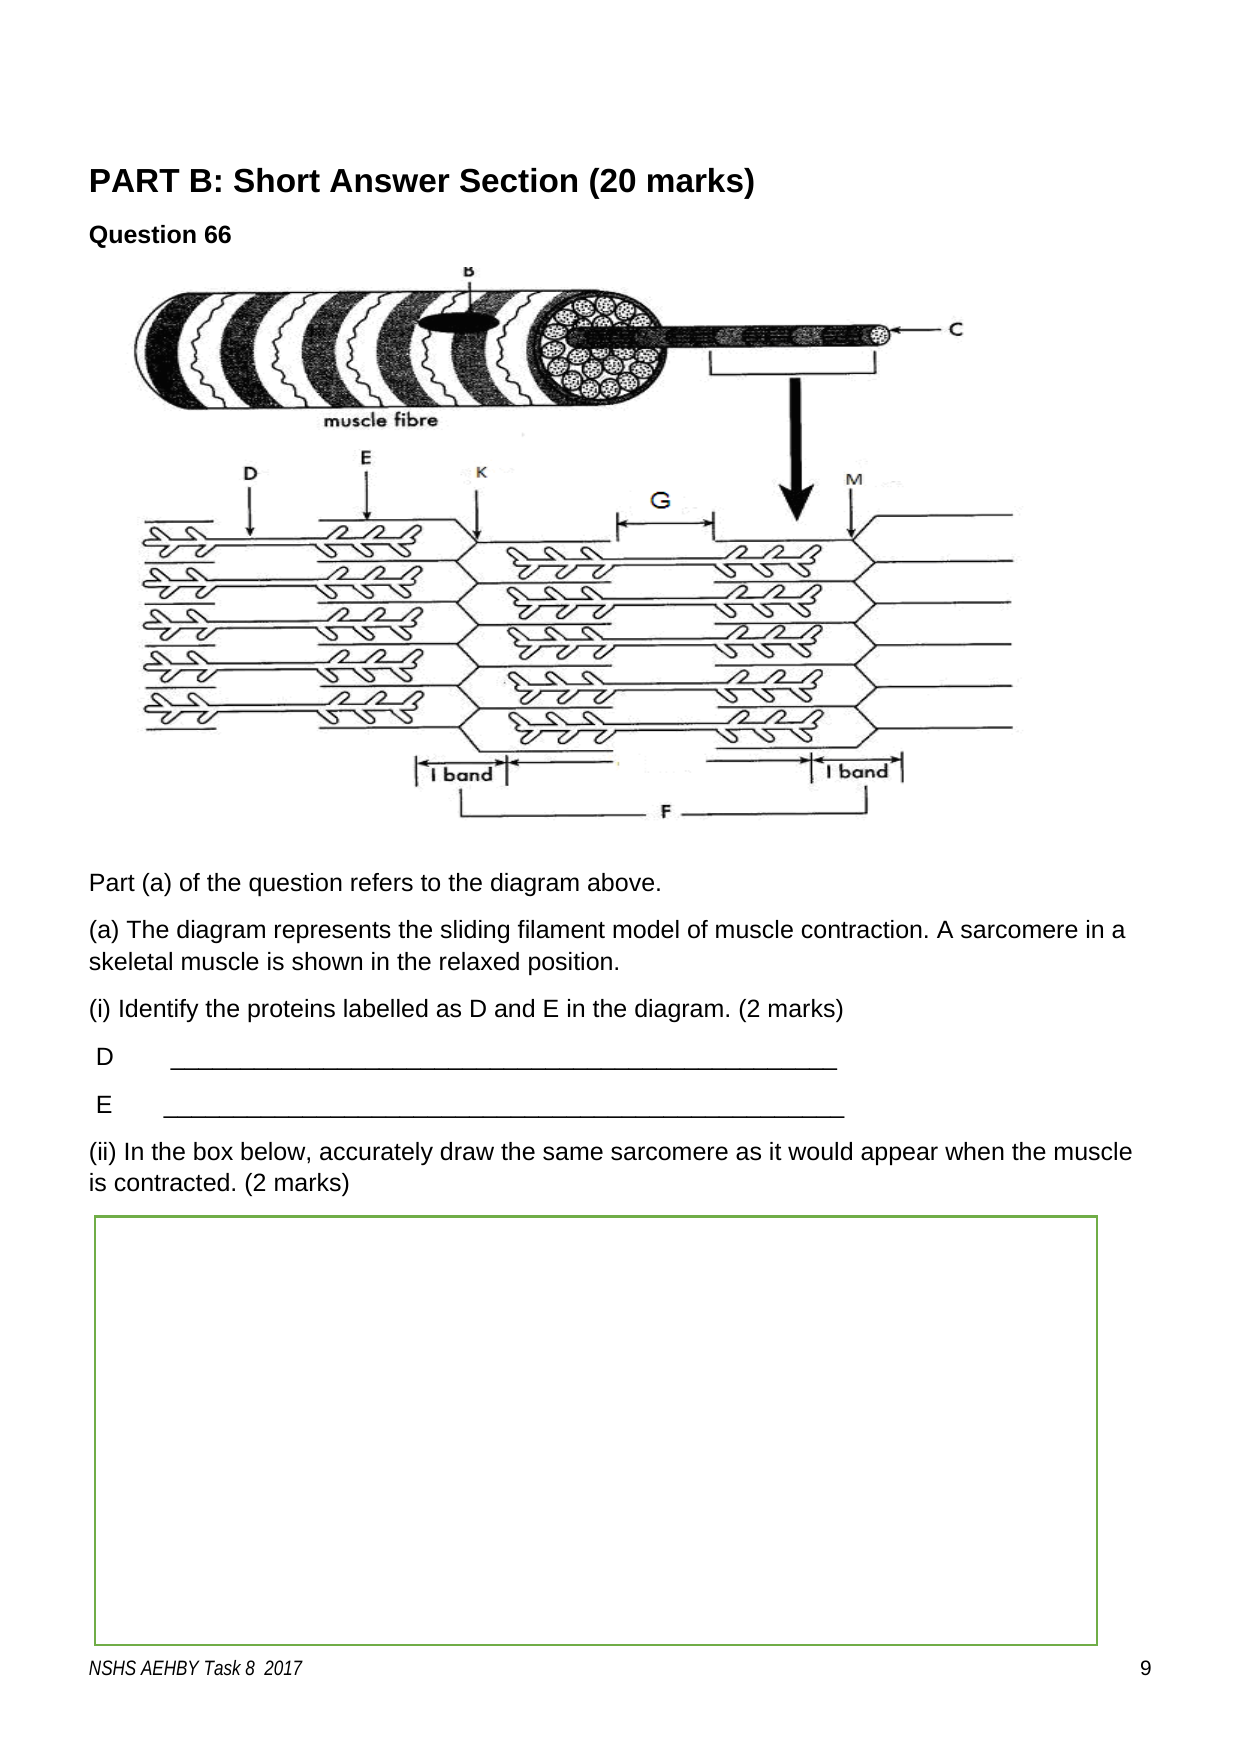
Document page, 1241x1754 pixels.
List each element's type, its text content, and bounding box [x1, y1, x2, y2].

picture [88, 267, 1061, 849]
text Question 66 [89, 220, 1152, 248]
text Part (a) of the question refers to the diagram above. [89, 868, 1152, 897]
text E _________________________________________________ [89, 1090, 1152, 1118]
text (ii) In the box below, accurately draw the same sarcomere as it would appear when the muscle is contracted. (2 marks) [89, 1137, 1152, 1197]
text (i) Identify the proteins labelled as D and E in the diagram. (2 marks) [89, 994, 1152, 1023]
text PART B: Short Answer Section (20 marks) [89, 162, 1152, 200]
text D ________________________________________________ [89, 1042, 1152, 1071]
text (a) The diagram represents the sliding filament model of muscle contraction. A sarcomere in a skeletal muscle is shown in the relaxed position. [89, 916, 1152, 975]
